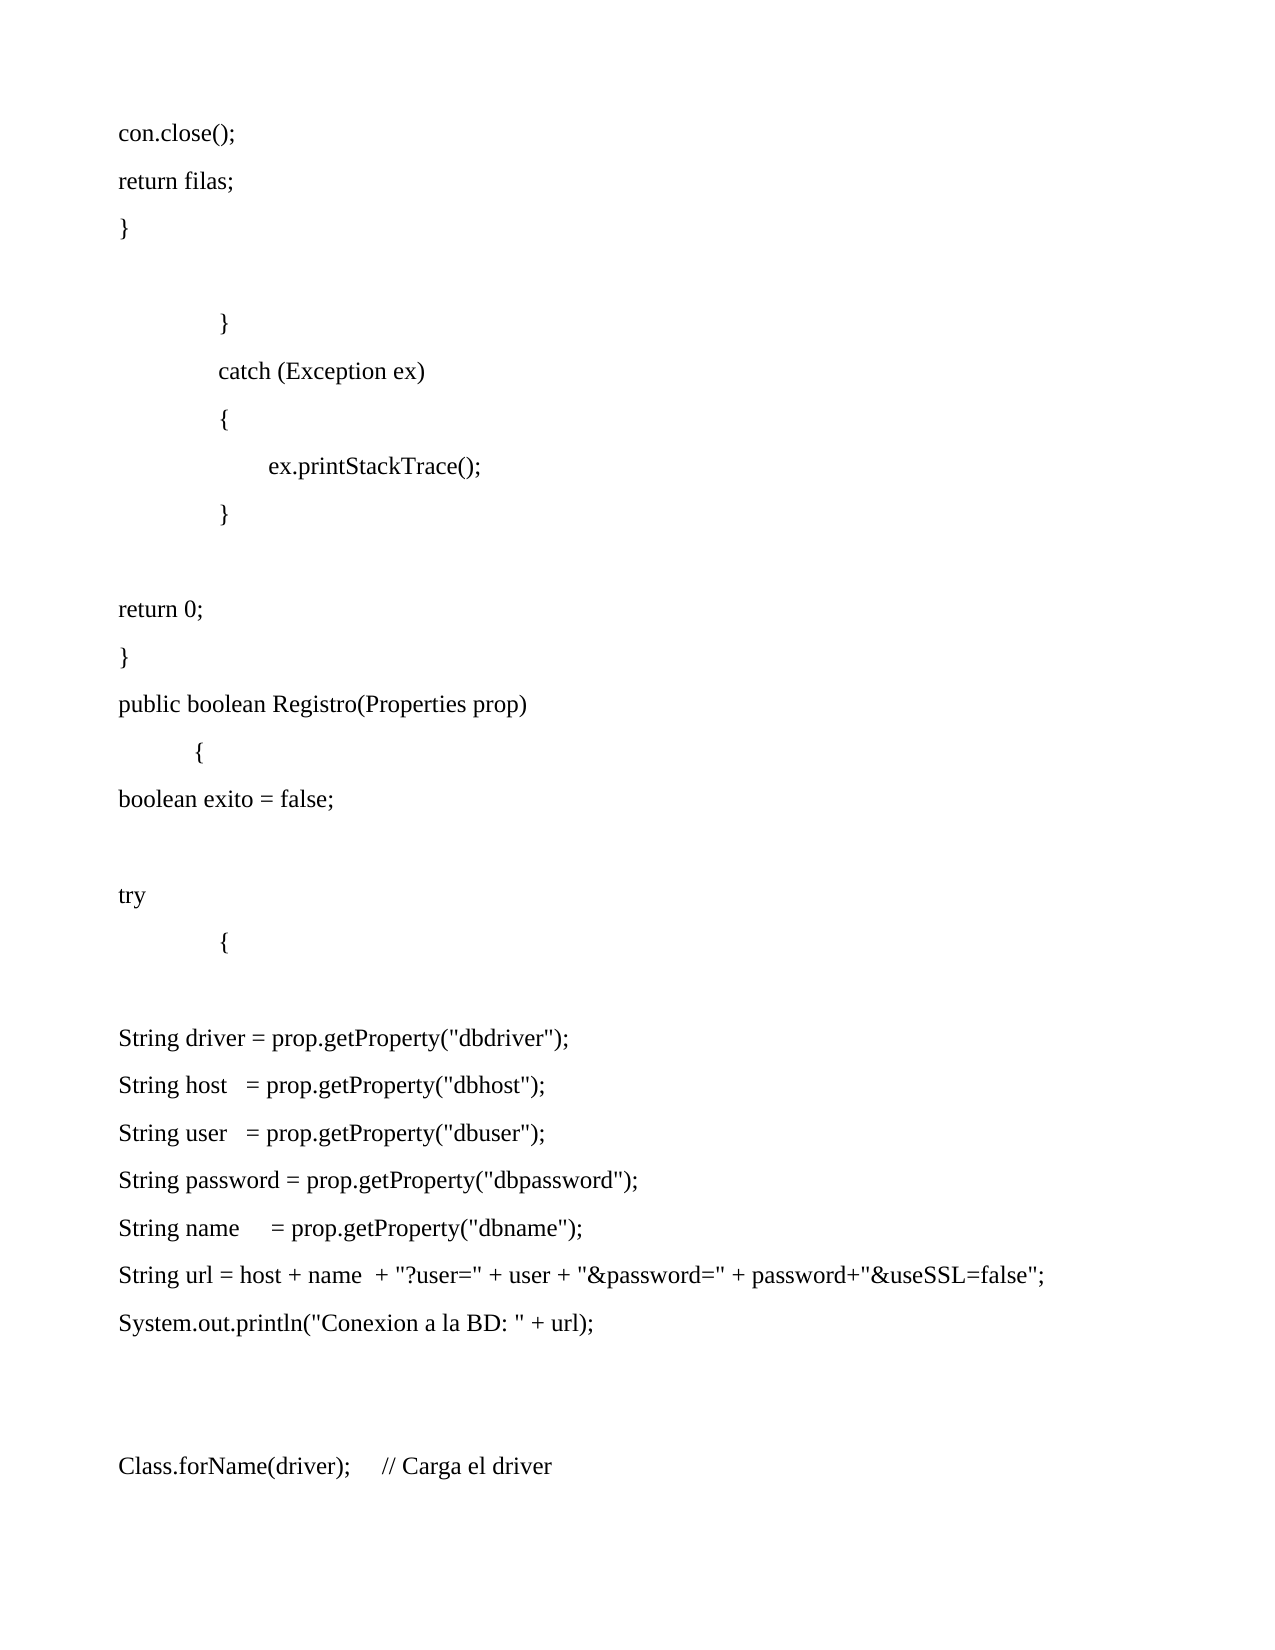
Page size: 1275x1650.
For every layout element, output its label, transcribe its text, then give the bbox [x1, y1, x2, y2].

text return filas; [118, 166, 1157, 194]
text { [118, 927, 1157, 956]
text boolean exito = false; [118, 784, 1157, 813]
text System.out.println("Conexion a la BD: " + url); [118, 1308, 1157, 1337]
text ex.printStackTrace(); [118, 451, 1157, 480]
text return 0; [118, 594, 1157, 623]
text { [118, 737, 1157, 766]
text } [118, 213, 1157, 242]
text String password = prop.getProperty("dbpassword"); [118, 1165, 1157, 1194]
text public boolean Registro(Properties prop) [118, 689, 1157, 718]
text String driver = prop.getProperty("dbdriver"); [118, 1023, 1157, 1051]
text String url = host + name + "?user=" + user + "&password=" + password+"&useSSL=false"; [118, 1261, 1157, 1289]
text } [118, 642, 1157, 671]
text } [118, 499, 1157, 528]
text con.close(); [118, 118, 1157, 147]
text } [118, 308, 1157, 337]
text try [118, 880, 1157, 908]
text String user = prop.getProperty("dbuser"); [118, 1118, 1157, 1147]
text String host = prop.getProperty("dbhost"); [118, 1070, 1157, 1099]
text Class.forName(driver); // Carga el driver [118, 1451, 1157, 1480]
text catch (Exception ex) [118, 356, 1157, 385]
text String name = prop.getProperty("dbname"); [118, 1213, 1157, 1242]
text { [118, 404, 1157, 432]
